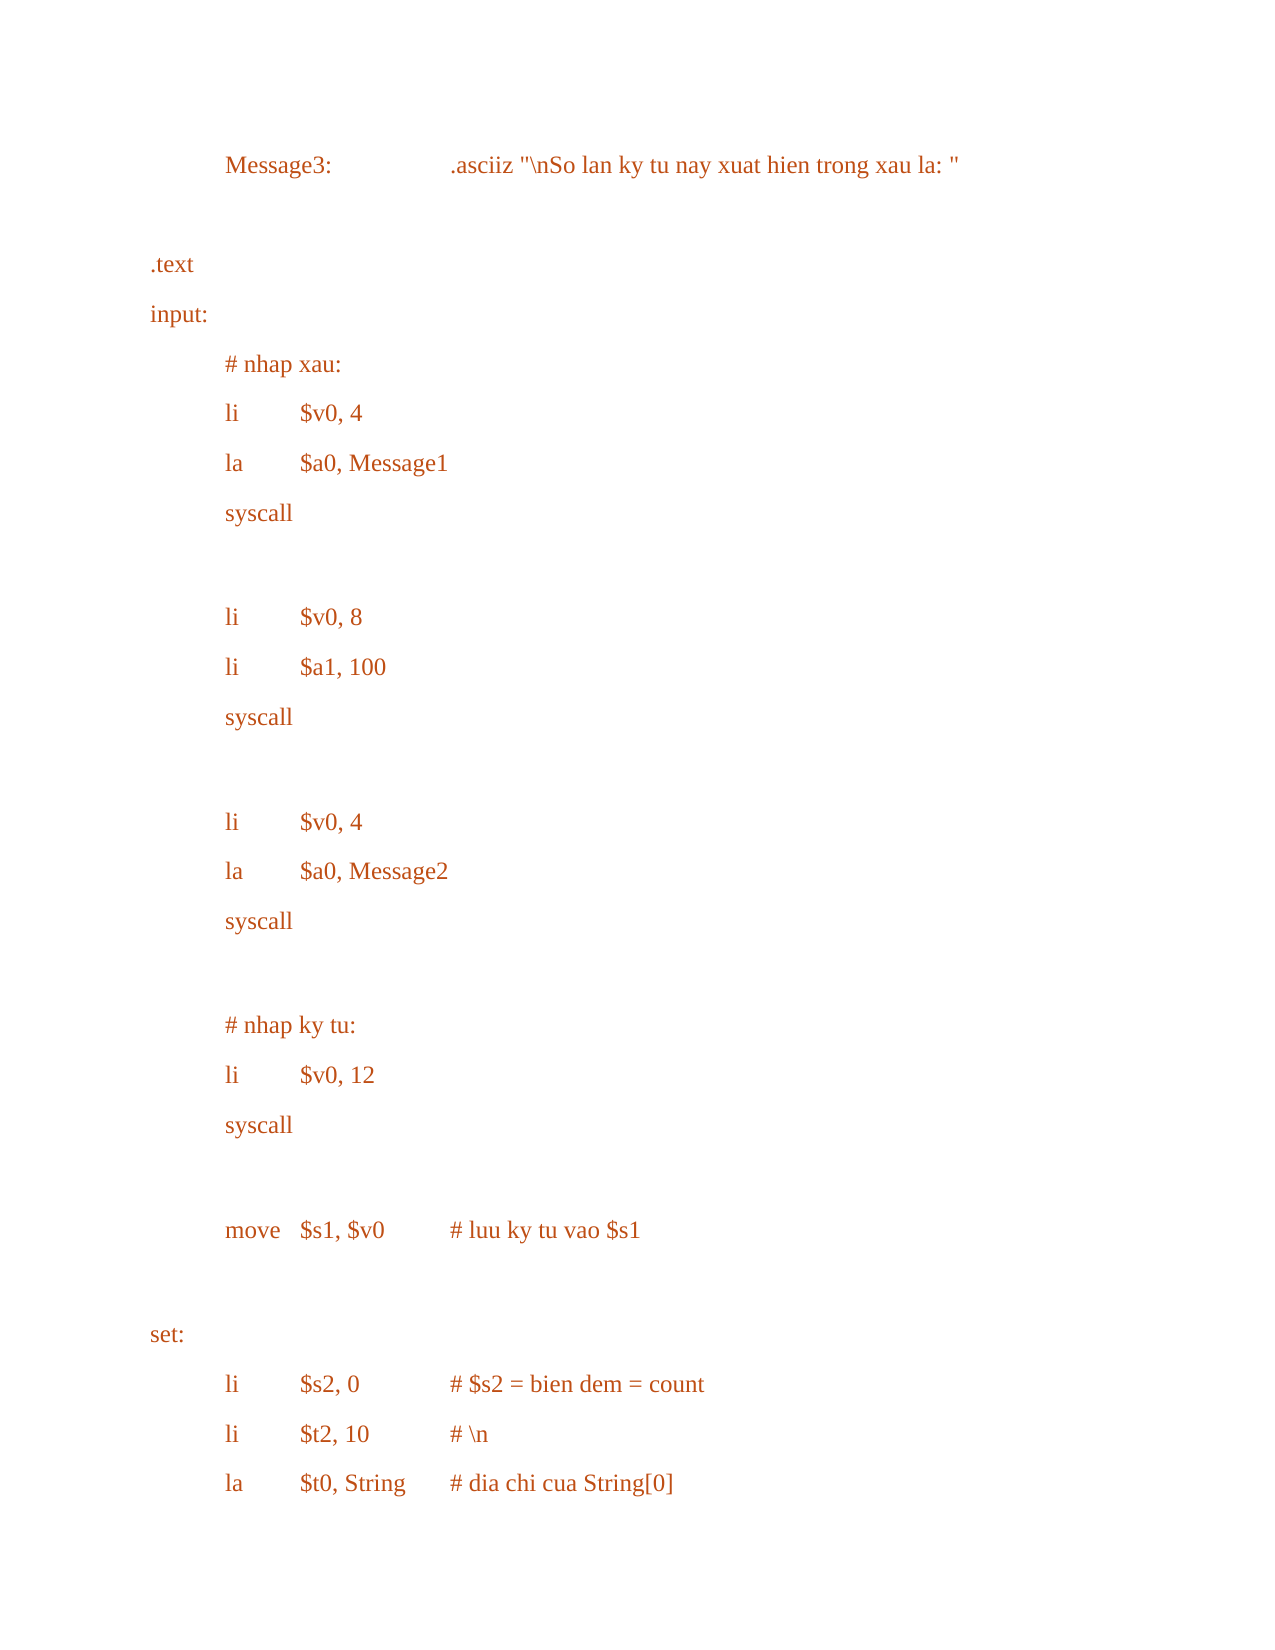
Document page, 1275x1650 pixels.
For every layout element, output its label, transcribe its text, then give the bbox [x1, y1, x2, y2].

text li $v0, 4 [150, 398, 1125, 427]
text li $s2, 0 # $s2 = bien dem = count [150, 1369, 1125, 1398]
text la $t0, String # dia chi cua String[0] [150, 1468, 1125, 1497]
text syscall [150, 498, 1125, 527]
text input: [150, 299, 1125, 328]
text syscall [150, 906, 1125, 935]
text la $a0, Message2 [150, 856, 1125, 885]
text li $a1, 100 [150, 652, 1125, 681]
text # nhap xau: [150, 349, 1125, 377]
text li $v0, 4 [150, 807, 1125, 835]
text move $s1, $v0 # luu ky tu vao $s1 [150, 1215, 1125, 1243]
text .text [150, 249, 1125, 278]
text syscall [150, 1110, 1125, 1139]
text set: [150, 1319, 1125, 1348]
text Message3: .asciiz "\nSo lan ky tu nay xuat hien trong xau la: " [150, 150, 1125, 179]
text li $t2, 10 # \n [150, 1419, 1125, 1447]
text la $a0, Message1 [150, 448, 1125, 477]
text li $v0, 8 [150, 602, 1125, 631]
text # nhap ky tu: [150, 1011, 1125, 1039]
text li $v0, 12 [150, 1060, 1125, 1089]
text syscall [150, 702, 1125, 731]
